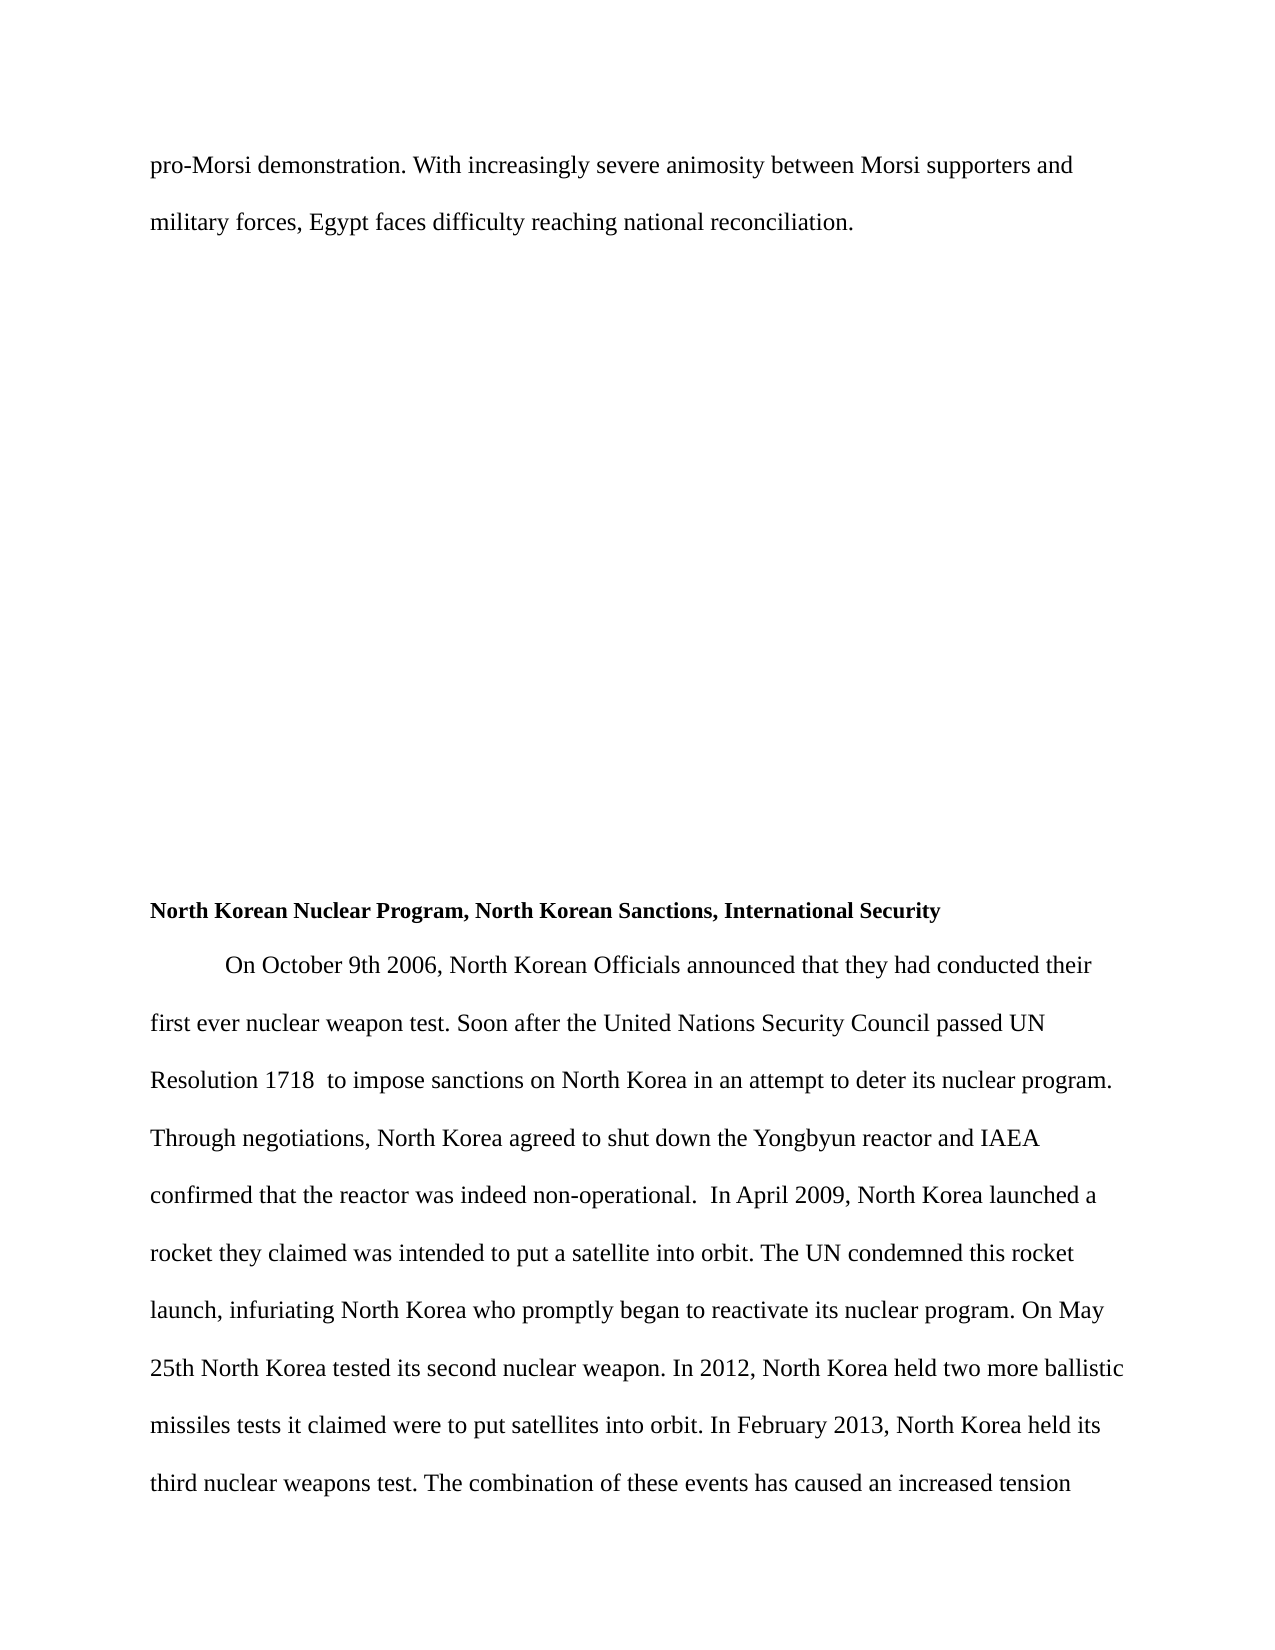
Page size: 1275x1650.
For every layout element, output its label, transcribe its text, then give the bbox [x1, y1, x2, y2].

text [150, 950, 1125, 1496]
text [150, 150, 1125, 236]
text North Korean Nuclear Program, North Korean Sanctions, International Security [150, 897, 1125, 924]
